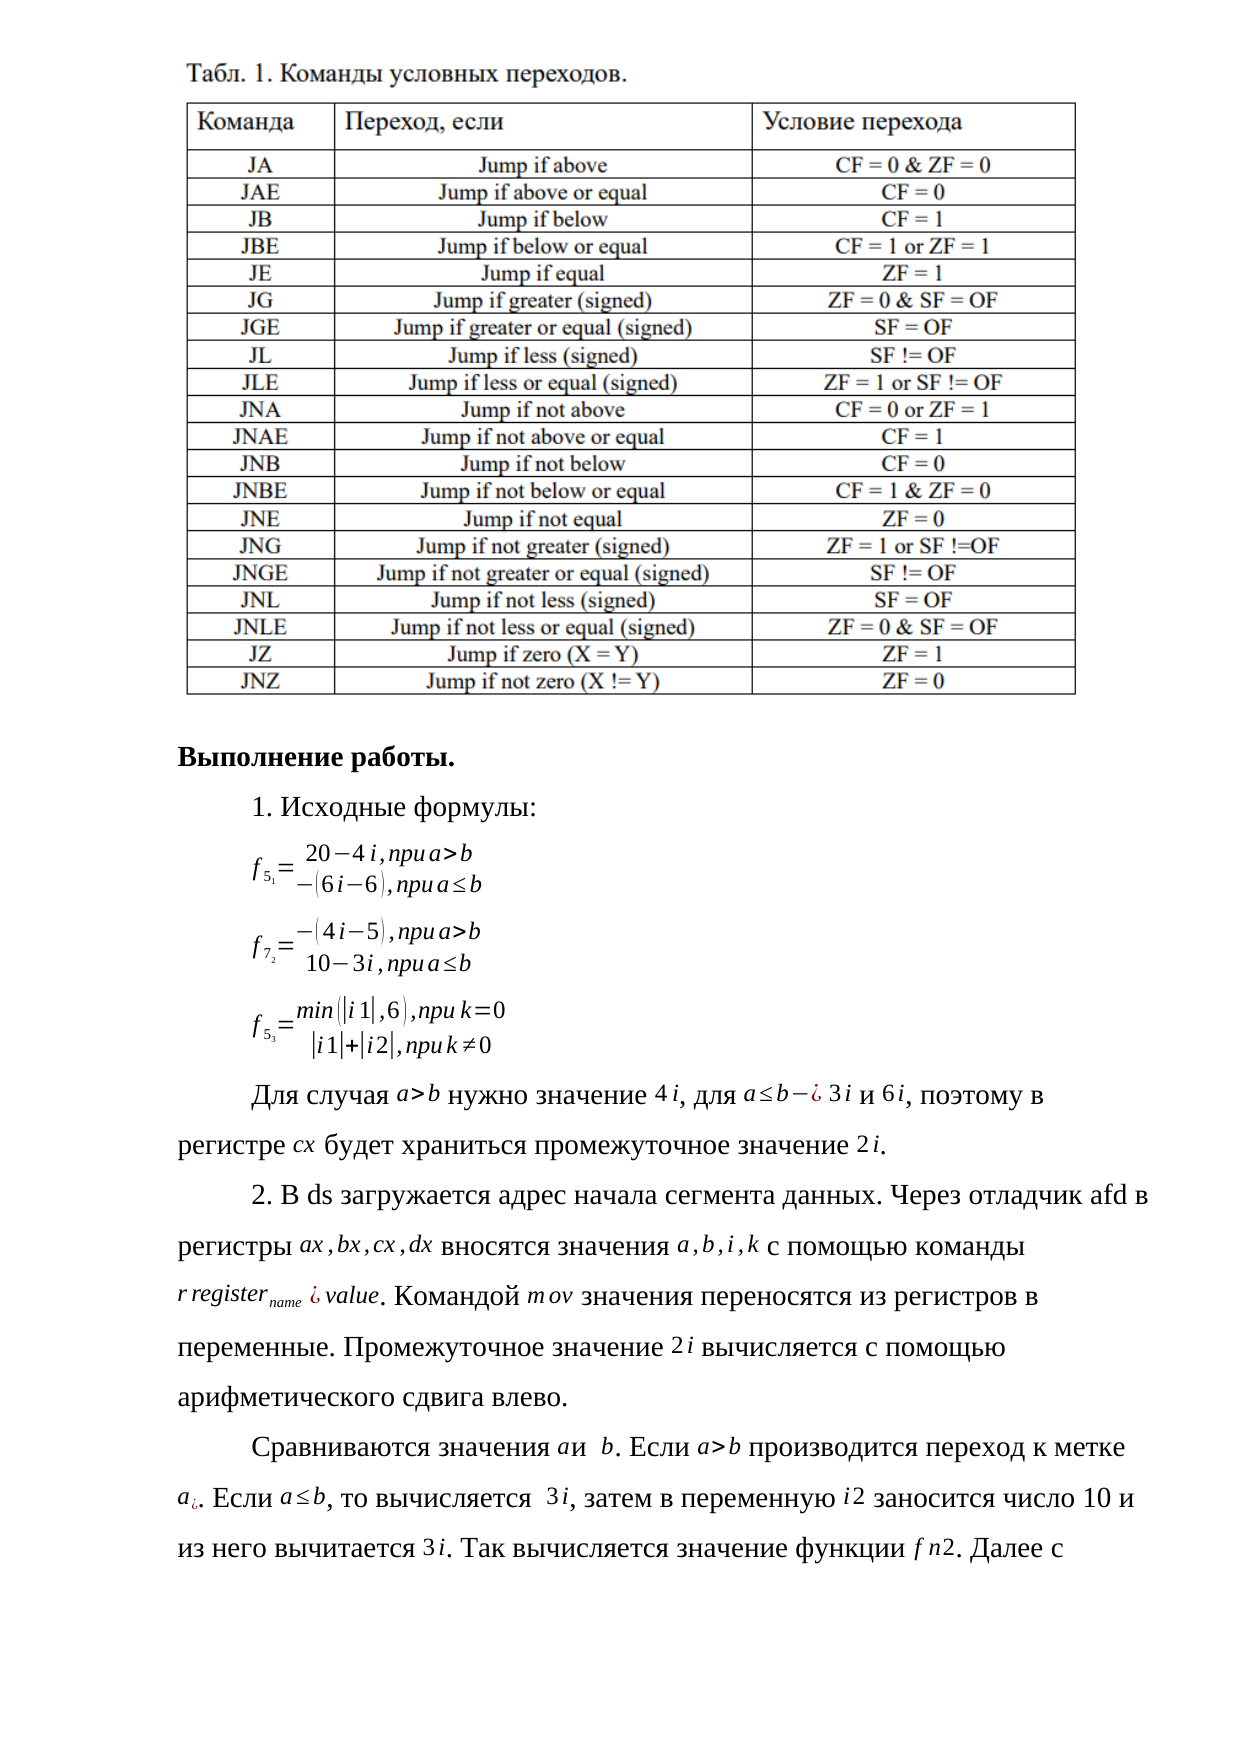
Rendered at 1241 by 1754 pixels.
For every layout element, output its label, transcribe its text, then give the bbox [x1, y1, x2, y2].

text 1. Исходные формулы: [177, 755, 1152, 789]
text Для случая нужно значение , для и , поэтому в регистре будет храниться промежуточное значение . [177, 1043, 1152, 1127]
text Сравниваются значения и . Если производится переход к метке . Если , то вычисляется , затем в переменную заносится число 10 и из него вычитается . Так вычисляется значение функции . Далее с помощью арифметического сдвига влево вычисляется , в заносится число 6 и вычисляется . [177, 1396, 1152, 1631]
picture [172, 51, 1088, 704]
text 2. В ds загружается адрес начала сегмента данных. Через отладчик afd в регистры вносятся значения с помощью команды . Командой значения переносятся из регистров в переменные. Промежуточное значение вычисляется с помощью арифметического сдвига влево. [177, 1144, 1152, 1379]
